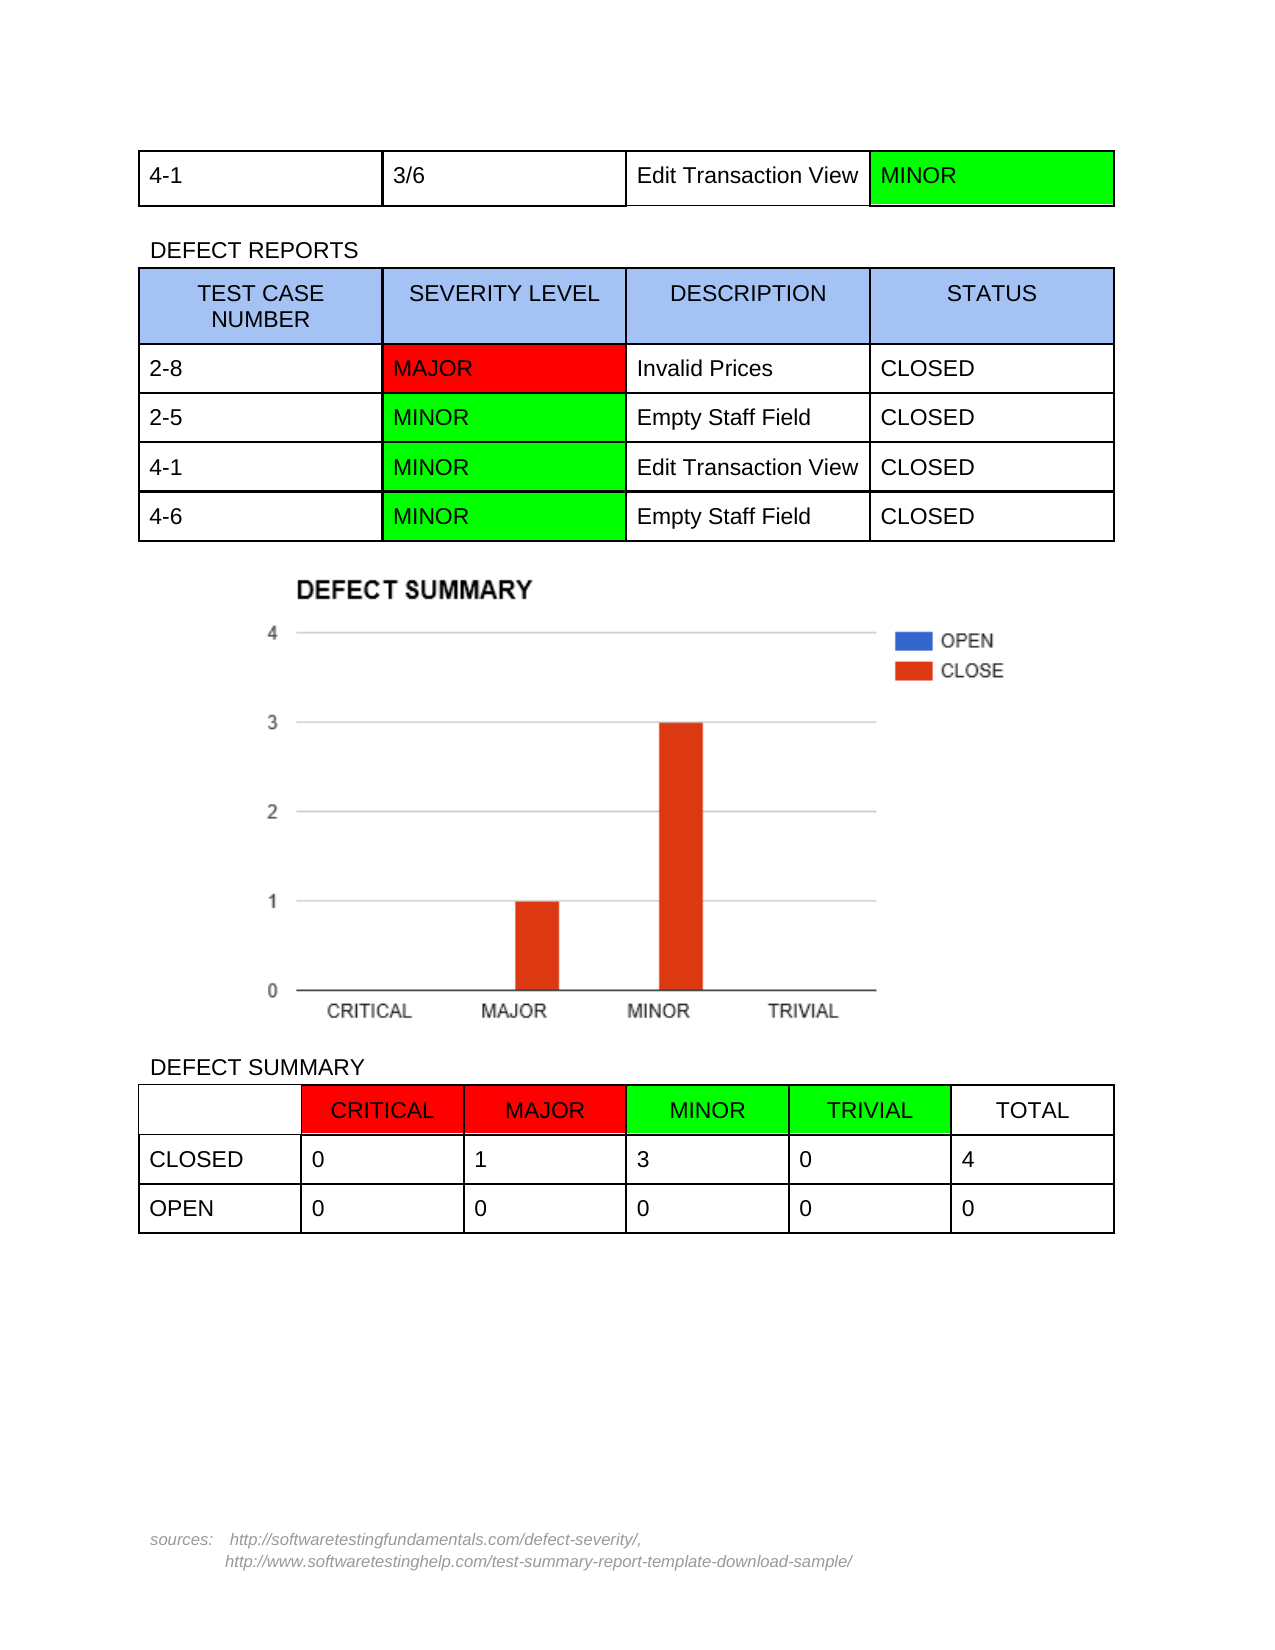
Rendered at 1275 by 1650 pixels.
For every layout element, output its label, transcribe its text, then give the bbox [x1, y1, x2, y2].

table_cell OPEN [140, 1185, 300, 1232]
table_cell 0 [302, 1185, 463, 1232]
table_cell Edit Transaction View [627, 152, 869, 204]
table_cell CLOSED [871, 345, 1113, 392]
table_cell Empty Staff Field [627, 493, 869, 540]
table_header STATUS [871, 269, 1113, 343]
table_header CRITICAL [302, 1086, 463, 1133]
table_header TOTAL [952, 1086, 1113, 1133]
table_cell 0 [952, 1185, 1113, 1232]
table_cell 0 [790, 1185, 950, 1232]
table_cell 2-5 [140, 394, 381, 441]
table_cell MINOR [384, 493, 625, 540]
table_header TEST CASE NUMBER [140, 269, 381, 343]
table_header MAJOR [465, 1086, 625, 1133]
text DEFECT REPORTS [150, 207, 1125, 263]
table_cell Invalid Prices [627, 345, 869, 392]
table_cell MINOR [384, 443, 625, 490]
table_header MINOR [627, 1086, 788, 1133]
table_cell 4-1 [140, 443, 381, 490]
table_cell Empty Staff Field [627, 394, 869, 441]
table_cell CLOSED [871, 443, 1113, 490]
table_cell CLOSED [871, 394, 1113, 441]
table_cell 0 [465, 1185, 625, 1232]
text DEFECT SUMMARY [150, 1054, 1125, 1080]
table_cell 0 [790, 1136, 950, 1183]
table_cell 0 [627, 1185, 788, 1232]
table_cell 4-1 [140, 152, 381, 204]
table_cell 1 [465, 1136, 625, 1183]
table_header TRIVIAL [790, 1086, 950, 1133]
table_header [139, 1085, 301, 1133]
table_cell 4 [952, 1136, 1113, 1183]
table_cell 3 [627, 1136, 788, 1183]
table_cell CLOSED [871, 493, 1113, 540]
table_cell 4-6 [140, 493, 381, 540]
table_cell MAJOR [384, 345, 625, 392]
table_cell Edit Transaction View [627, 443, 869, 490]
table_header SEVERITY LEVEL [384, 269, 625, 343]
table_cell 3/6 [384, 152, 625, 204]
table_cell 2-8 [140, 345, 381, 392]
picture [256, 572, 1019, 1051]
table_cell MINOR [871, 152, 1113, 204]
table_cell CLOSED [140, 1135, 300, 1183]
table_header DESCRIPTION [627, 269, 869, 343]
table_cell MINOR [384, 394, 625, 441]
table_cell 0 [302, 1136, 463, 1183]
